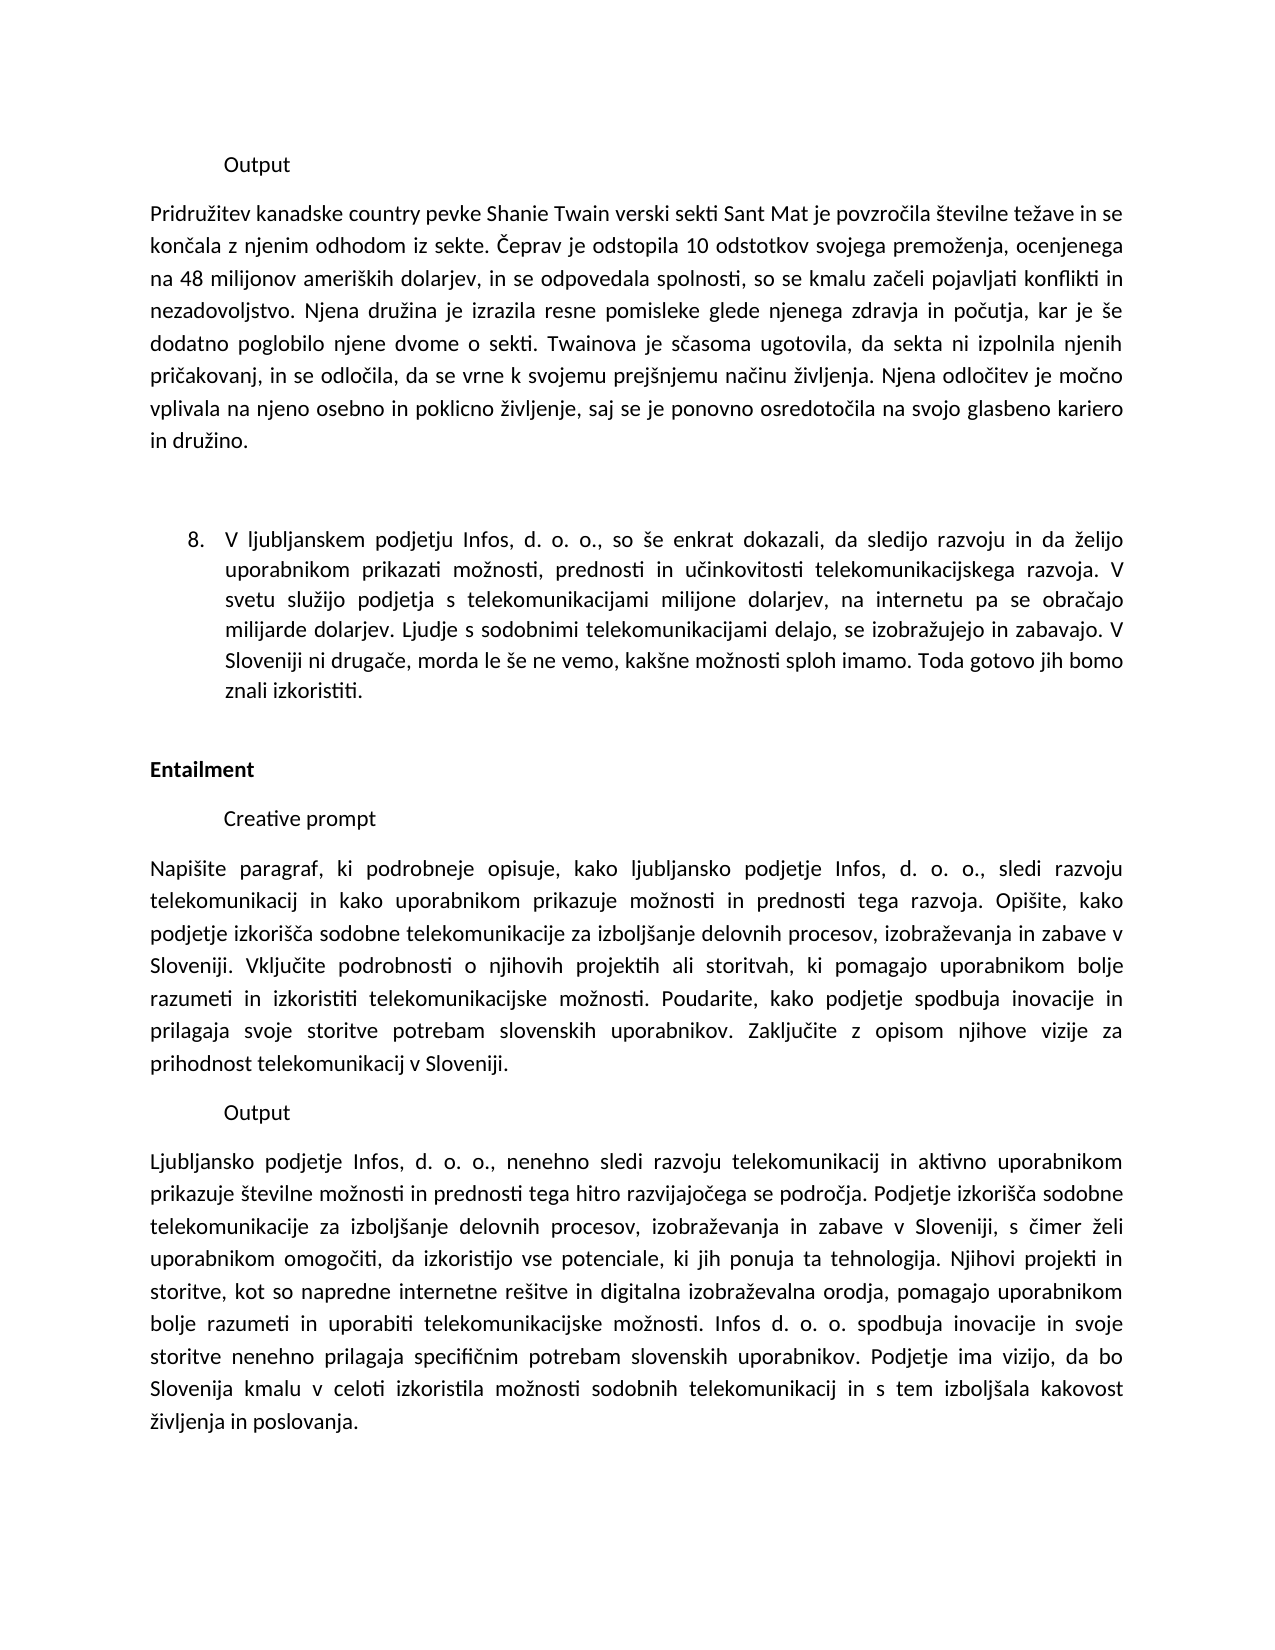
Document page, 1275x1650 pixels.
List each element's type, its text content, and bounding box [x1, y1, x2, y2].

text Napišite paragraf, ki podrobneje opisuje, kako ljubljansko podjetje Infos, d. o. o., sledi razvoju telekomunikacij in kako uporabnikom prikazuje možnosti in prednosti tega razvoja. Opišite, kako podjetje izkorišča sodobne telekomunikacije za izboljšanje delovnih procesov, izobraževanja in zabave v Sloveniji. Vključite podrobnosti o njihovih projektih ali storitvah, ki pomagajo uporabnikom bolje razumeti in izkoristiti telekomunikacijske možnosti. Poudarite, kako podjetje spodbuja inovacije in prilagaja svoje storitve potrebam slovenskih uporabnikov. Zaključite z opisom njihove vizije za prihodnost telekomunikacij v Sloveniji. [150, 854, 1125, 1077]
text Creative prompt [150, 804, 1125, 833]
text Output [150, 150, 1125, 178]
text Output [150, 1098, 1125, 1126]
text Pridružitev kanadske country pevke Shanie Twain verski sekti Sant Mat je povzročila številne težave in se končala z njenim odhodom iz sekte. Čeprav je odstopila 10 odstotkov svojega premoženja, ocenjenega na 48 milijonov ameriških dolarjev, in se odpovedala spolnosti, so se kmalu začeli pojavljati konflikti in nezadovoljstvo. Njena družina je izrazila resne pomisleke glede njenega zdravja in počutja, kar je še dodatno poglobilo njene dvome o sekti. Twainova je sčasoma ugotovila, da sekta ni izpolnila njenih pričakovanj, in se odločila, da se vrne k svojemu prejšnjemu načinu življenja. Njena odločitev je močno vplivala na njeno osebno in poklicno življenje, saj se je ponovno osredotočila na svojo glasbeno kariero in družino. [150, 199, 1125, 455]
text Entailment [150, 755, 1125, 783]
list V ljubljanskem podjetju Infos, d. o. o., so še enkrat dokazali, da sledijo razvoju in da želijo uporabnikom prikazati možnosti, prednosti in učinkovitosti telekomunikacijskega razvoja. V svetu služijo podjetja s telekomunikacijami milijone dolarjev, na internetu pa se obračajo milijarde dolarjev. Ljudje s sodobnimi telekomunikacijami delajo, se izobražujejo in zabavajo. V Sloveniji ni drugače, morda le še ne vemo, kakšne možnosti sploh imamo. Toda gotovo jih bomo znali izkoristiti. [187, 525, 1125, 704]
text Ljubljansko podjetje Infos, d. o. o., nenehno sledi razvoju telekomunikacij in aktivno uporabnikom prikazuje številne možnosti in prednosti tega hitro razvijajočega se področja. Podjetje izkorišča sodobne telekomunikacije za izboljšanje delovnih procesov, izobraževanja in zabave v Sloveniji, s čimer želi uporabnikom omogočiti, da izkoristijo vse potenciale, ki jih ponuja ta tehnologija. Njihovi projekti in storitve, kot so napredne internetne rešitve in digitalna izobraževalna orodja, pomagajo uporabnikom bolje razumeti in uporabiti telekomunikacijske možnosti. Infos d. o. o. spodbuja inovacije in svoje storitve nenehno prilagaja specifičnim potrebam slovenskih uporabnikov. Podjetje ima vizijo, da bo Slovenija kmalu v celoti izkoristila možnosti sodobnih telekomunikacij in s tem izboljšala kakovost življenja in poslovanja. [150, 1147, 1125, 1435]
